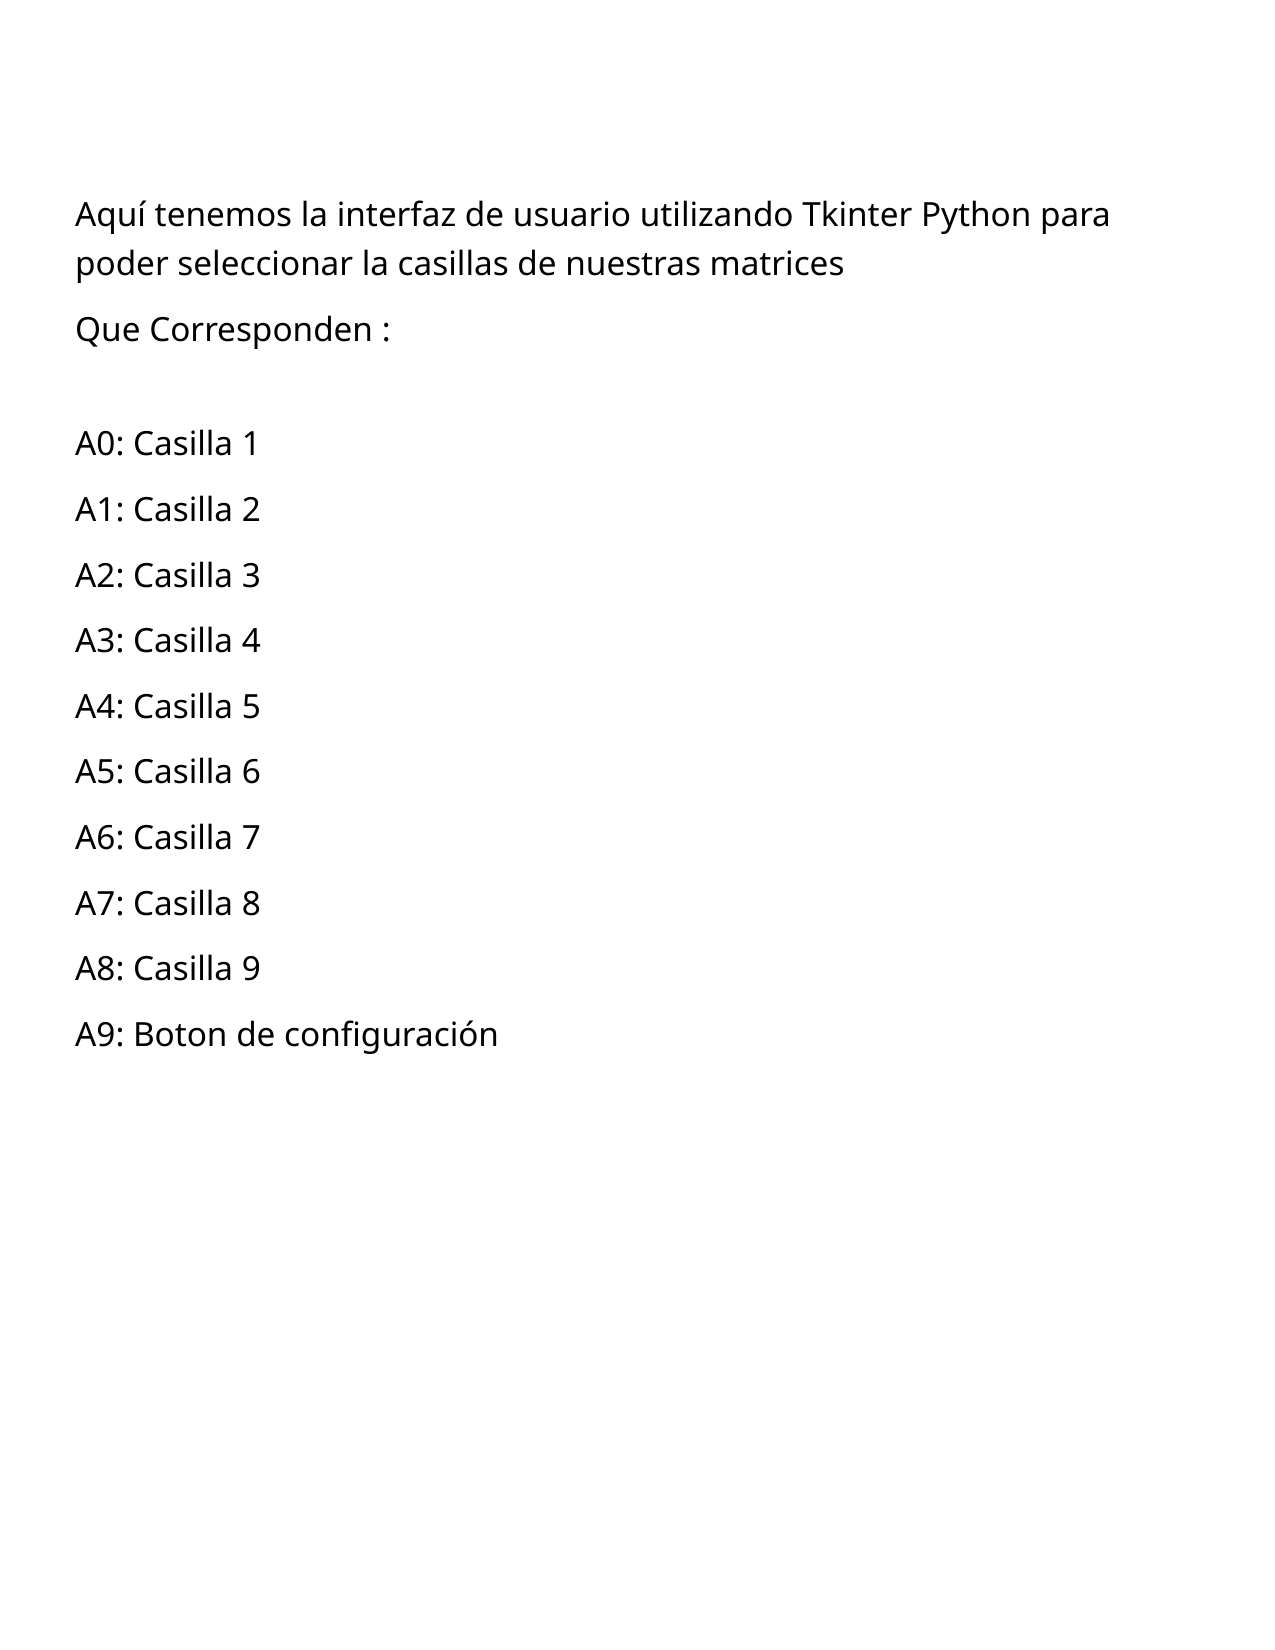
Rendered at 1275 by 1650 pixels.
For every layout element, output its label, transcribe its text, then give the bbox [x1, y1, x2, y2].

text A7: Casilla 8 [75, 879, 1200, 925]
text A4: Casilla 5 [75, 683, 1200, 728]
text A3: Casilla 4 [75, 617, 1200, 662]
text A0: Casilla 1 [75, 371, 1200, 466]
text A2: Casilla 3 [75, 551, 1200, 597]
text A9: Boton de configuración [75, 1011, 1200, 1056]
text A1: Casilla 2 [75, 486, 1200, 531]
text A8: Casilla 9 [75, 945, 1200, 991]
text Que Corresponden : [75, 306, 1200, 351]
text A5: Casilla 6 [75, 748, 1200, 794]
text Aquí tenemos la interfaz de usuario utilizando Tkinter Python para poder seleccionar la casillas de nuestras matrices [75, 191, 1200, 285]
text A6: Casilla 7 [75, 814, 1200, 859]
